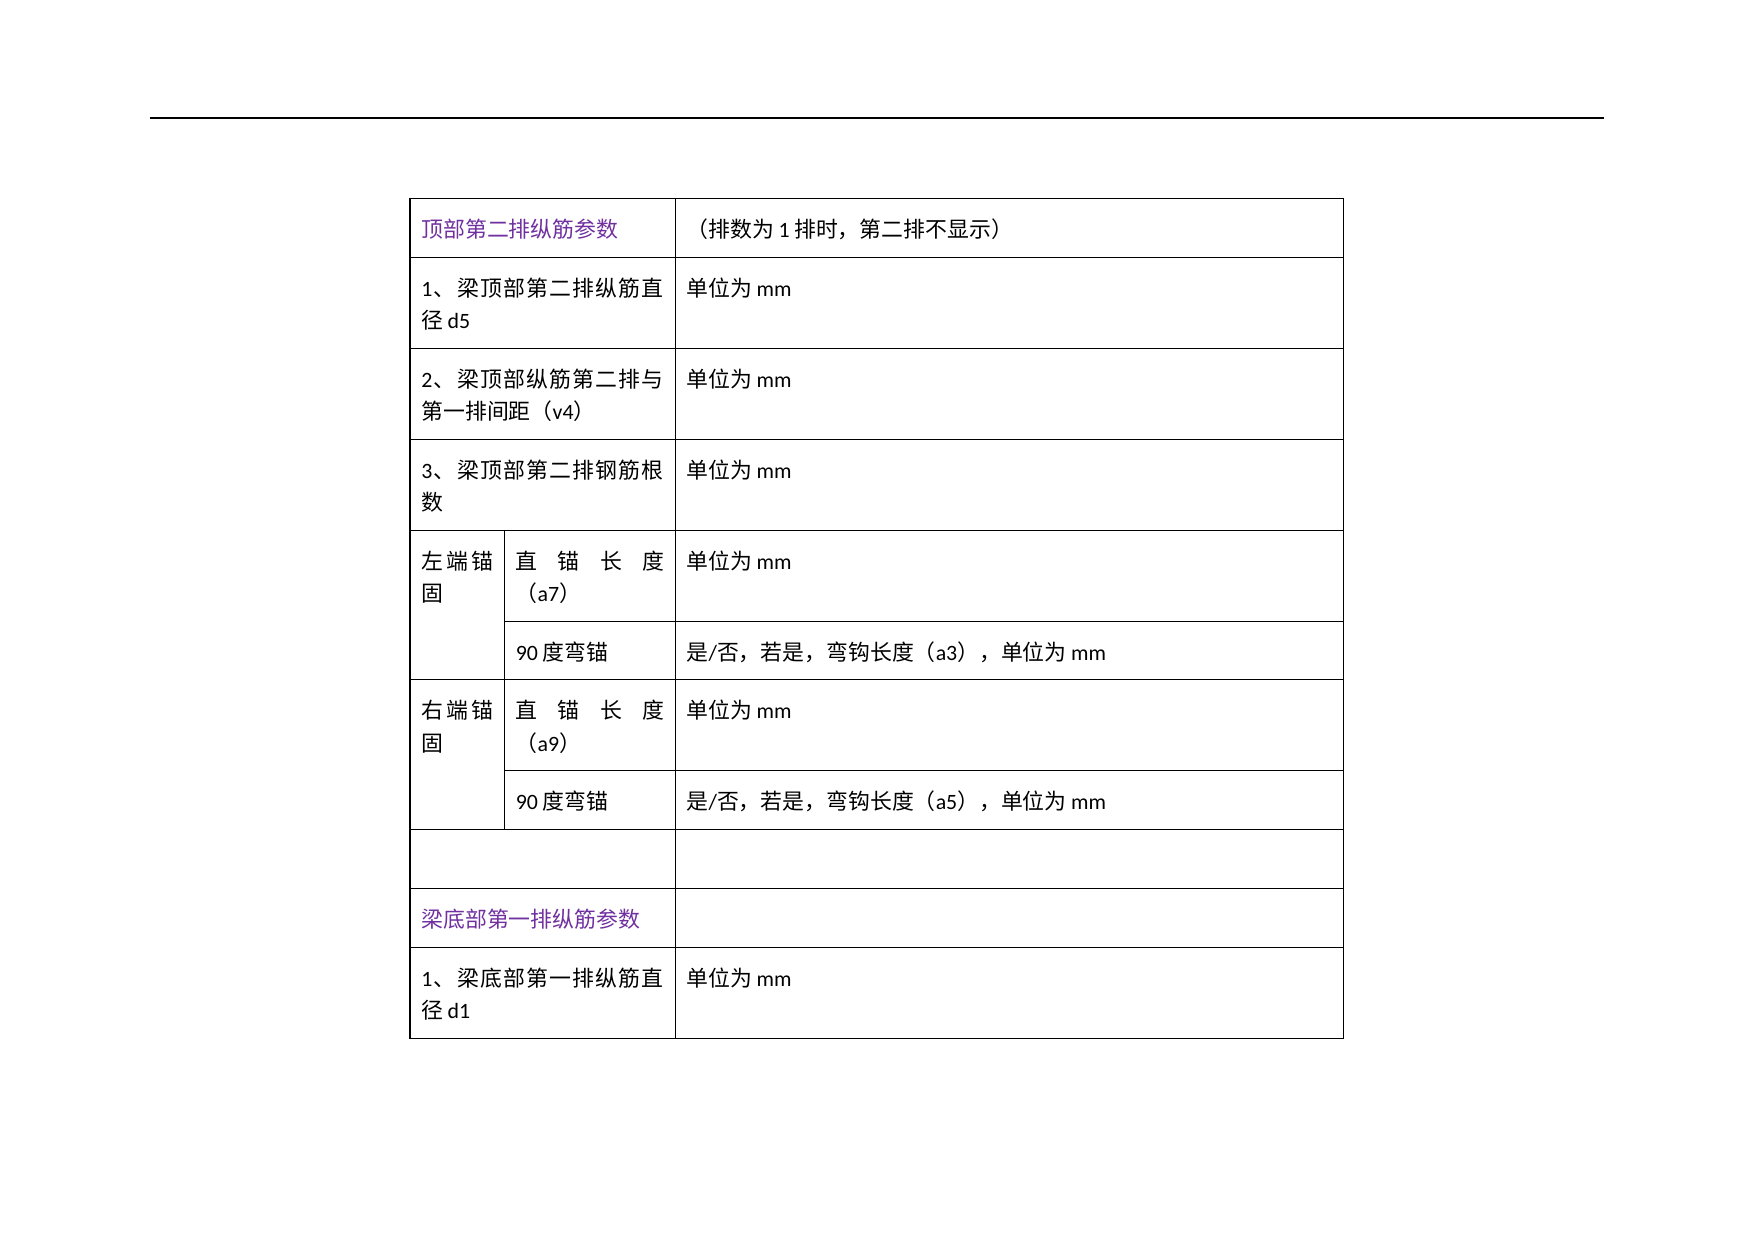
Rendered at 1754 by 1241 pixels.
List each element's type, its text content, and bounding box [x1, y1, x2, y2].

table_cell 直锚长度（a7） [505, 531, 675, 621]
table_cell 是/否，若是，弯钩长度（a5），单位为mm [676, 771, 1343, 829]
table_cell 单位为mm [676, 440, 1343, 530]
table_cell 90度弯锚 [505, 771, 675, 829]
table_cell 单位为mm [676, 948, 1343, 1038]
table_cell 单位为mm [676, 680, 1343, 770]
table_cell 1、梁底部第一排纵筋直径d1 [411, 948, 675, 1038]
table_cell 单位为mm [676, 531, 1343, 621]
table_cell [676, 830, 1343, 888]
table_cell 3、梁顶部第二排钢筋根数 [411, 440, 675, 530]
table_cell 1、梁顶部第二排纵筋直径d5 [411, 258, 675, 348]
table_cell 单位为mm [676, 258, 1343, 348]
table_cell [676, 889, 1343, 947]
table_cell 单位为mm [676, 349, 1343, 439]
table_cell 90度弯锚 [505, 622, 675, 679]
table_cell 左端锚固 [411, 531, 504, 679]
table_cell 右端锚固 [411, 680, 504, 829]
table_cell 是/否，若是，弯钩长度（a3），单位为mm [676, 622, 1343, 679]
table_cell 直锚长度（a9） [505, 680, 675, 770]
table_cell 梁底部第一排纵筋参数 [411, 889, 675, 947]
table_cell （排数为1排时，第二排不显示） [676, 199, 1343, 257]
table_cell 顶部第二排纵筋参数 [411, 199, 675, 257]
table_cell [411, 830, 675, 888]
table_cell 2、梁顶部纵筋第二排与第一排间距（v4） [411, 349, 675, 439]
